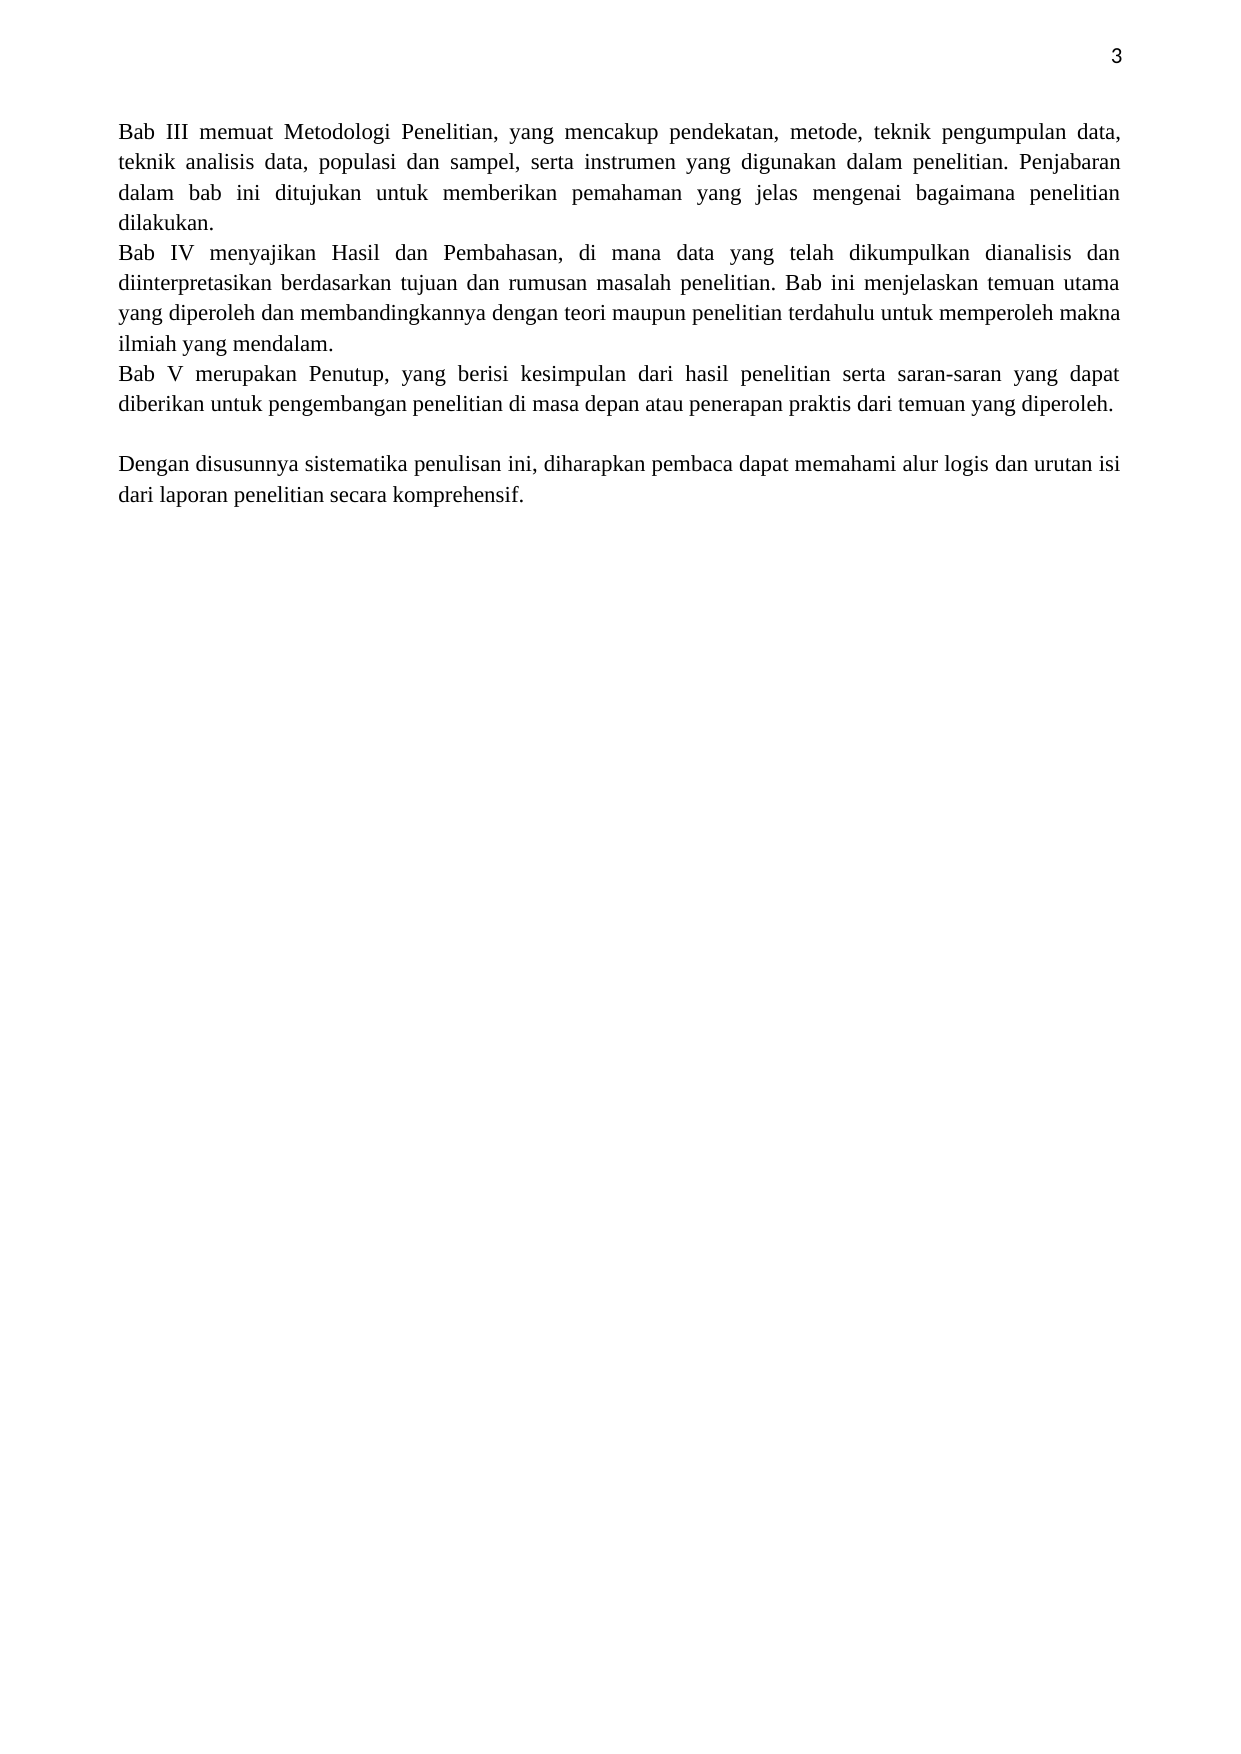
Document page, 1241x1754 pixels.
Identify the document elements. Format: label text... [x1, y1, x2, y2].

text Bab III memuat Metodologi Penelitian, yang mencakup pendekatan, metode, teknik pengumpulan data, teknik analisis data, populasi dan sampel, serta instrumen yang digunakan dalam penelitian. Penjabaran dalam bab ini ditujukan untuk memberikan pemahaman yang jelas mengenai bagaimana penelitian dilakukan. [118, 118, 1122, 235]
text Bab V merupakan Penutup, yang berisi kesimpulan dari hasil penelitian serta saran-saran yang dapat diberikan untuk pengembangan penelitian di masa depan atau penerapan praktis dari temuan yang diperoleh. [118, 360, 1122, 416]
text Dengan disusunnya sistematika penulisan ini, diharapkan pembaca dapat memahami alur logis dan urutan isi dari laporan penelitian secara komprehensif. [118, 450, 1122, 507]
text Bab IV menyajikan Hasil dan Pembahasan, di mana data yang telah dikumpulkan dianalisis dan diinterpretasikan berdasarkan tujuan dan rumusan masalah penelitian. Bab ini menjelaskan temuan utama yang diperoleh dan membandingkannya dengan teori maupun penelitian terdahulu untuk memperoleh makna ilmiah yang mendalam. [118, 239, 1122, 356]
